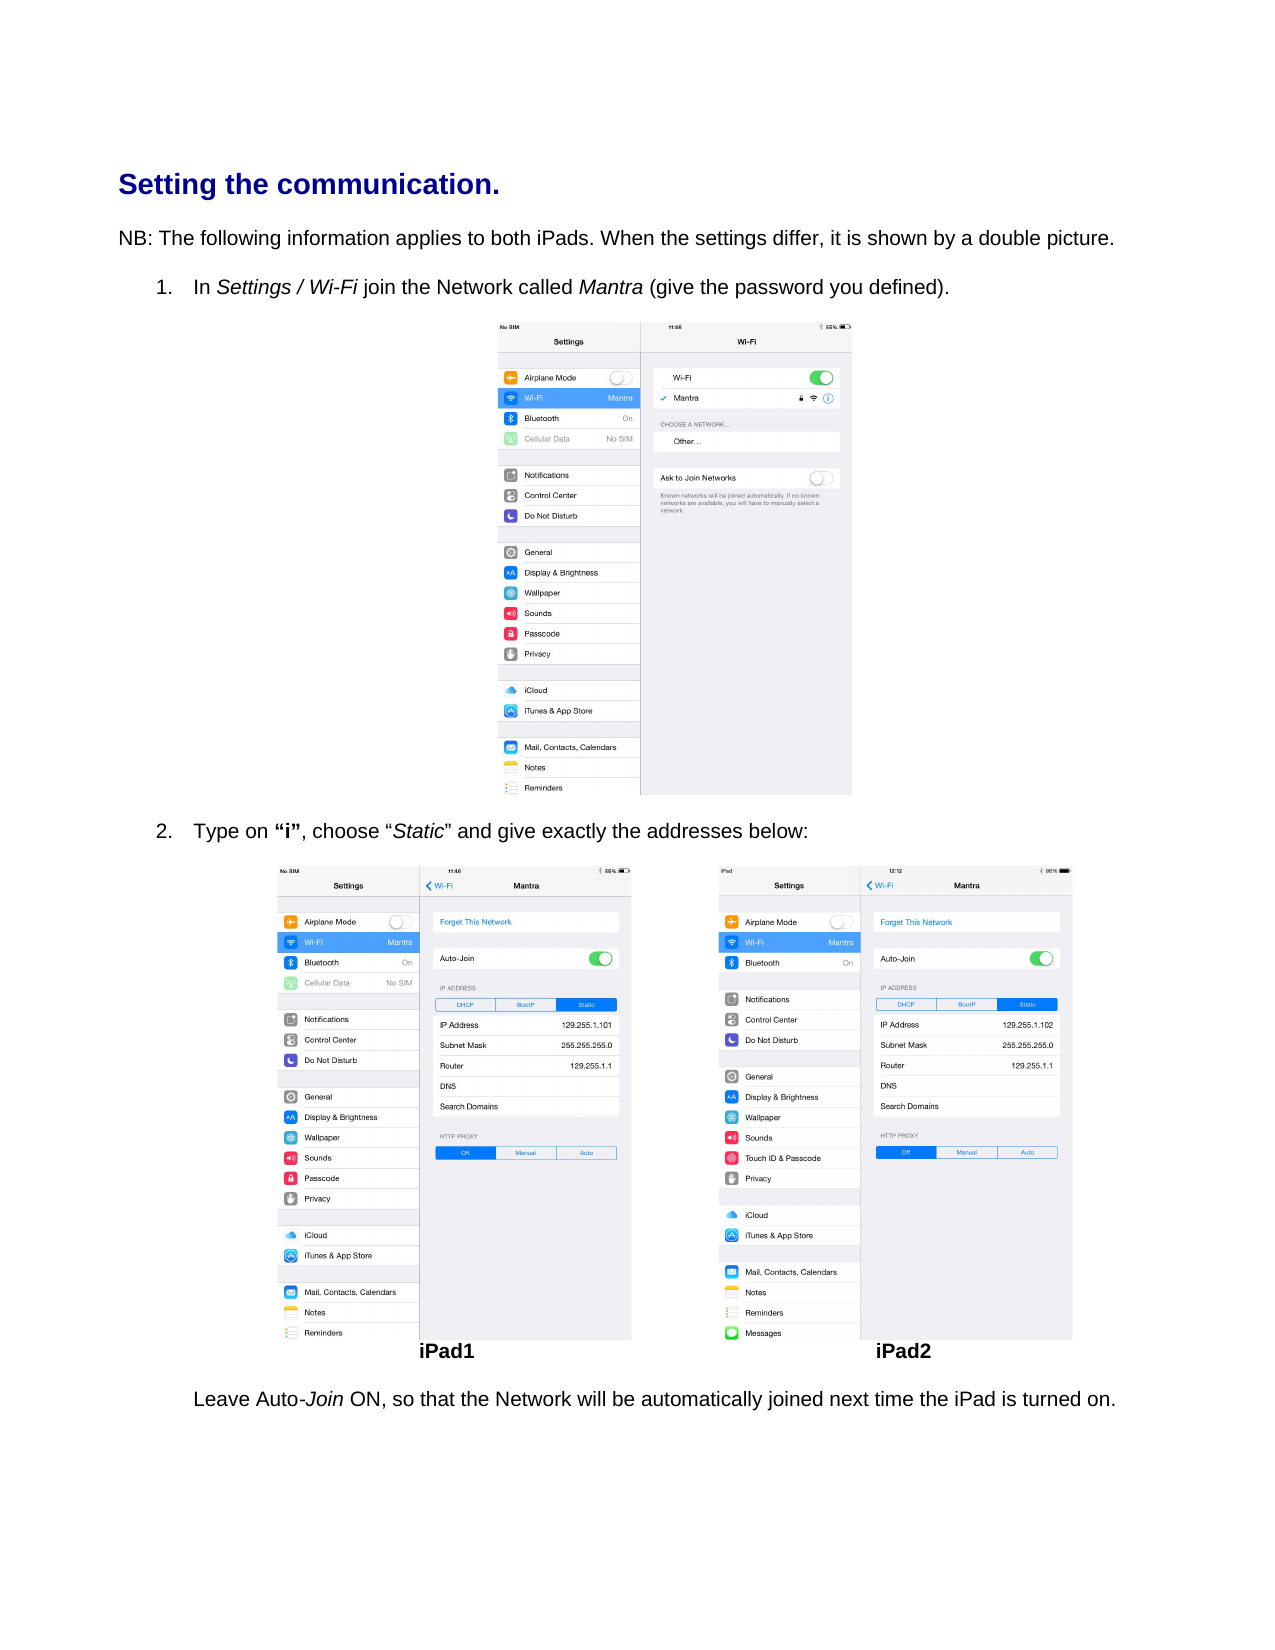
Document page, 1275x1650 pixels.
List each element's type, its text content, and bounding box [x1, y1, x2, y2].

list Leave Auto-Join ON, so that the Network will be automatically joined next time the iPad is turned on. [193, 1387, 1157, 1411]
text NB: The following information applies to both iPads. When the settings differ, it is shown by a double picture. [118, 226, 1157, 249]
picture [497, 322, 853, 795]
list In Settings / Wi-Fi join the Network called Mantra (give the password you defined). [156, 274, 1157, 298]
list iPad1 iPad2 [192, 1339, 1157, 1363]
picture [718, 866, 1073, 1340]
list Type on “i”, choose “Static” and give exactly the addresses below: [156, 819, 1157, 843]
text Setting the communication. [118, 167, 1157, 201]
picture [277, 866, 632, 1340]
